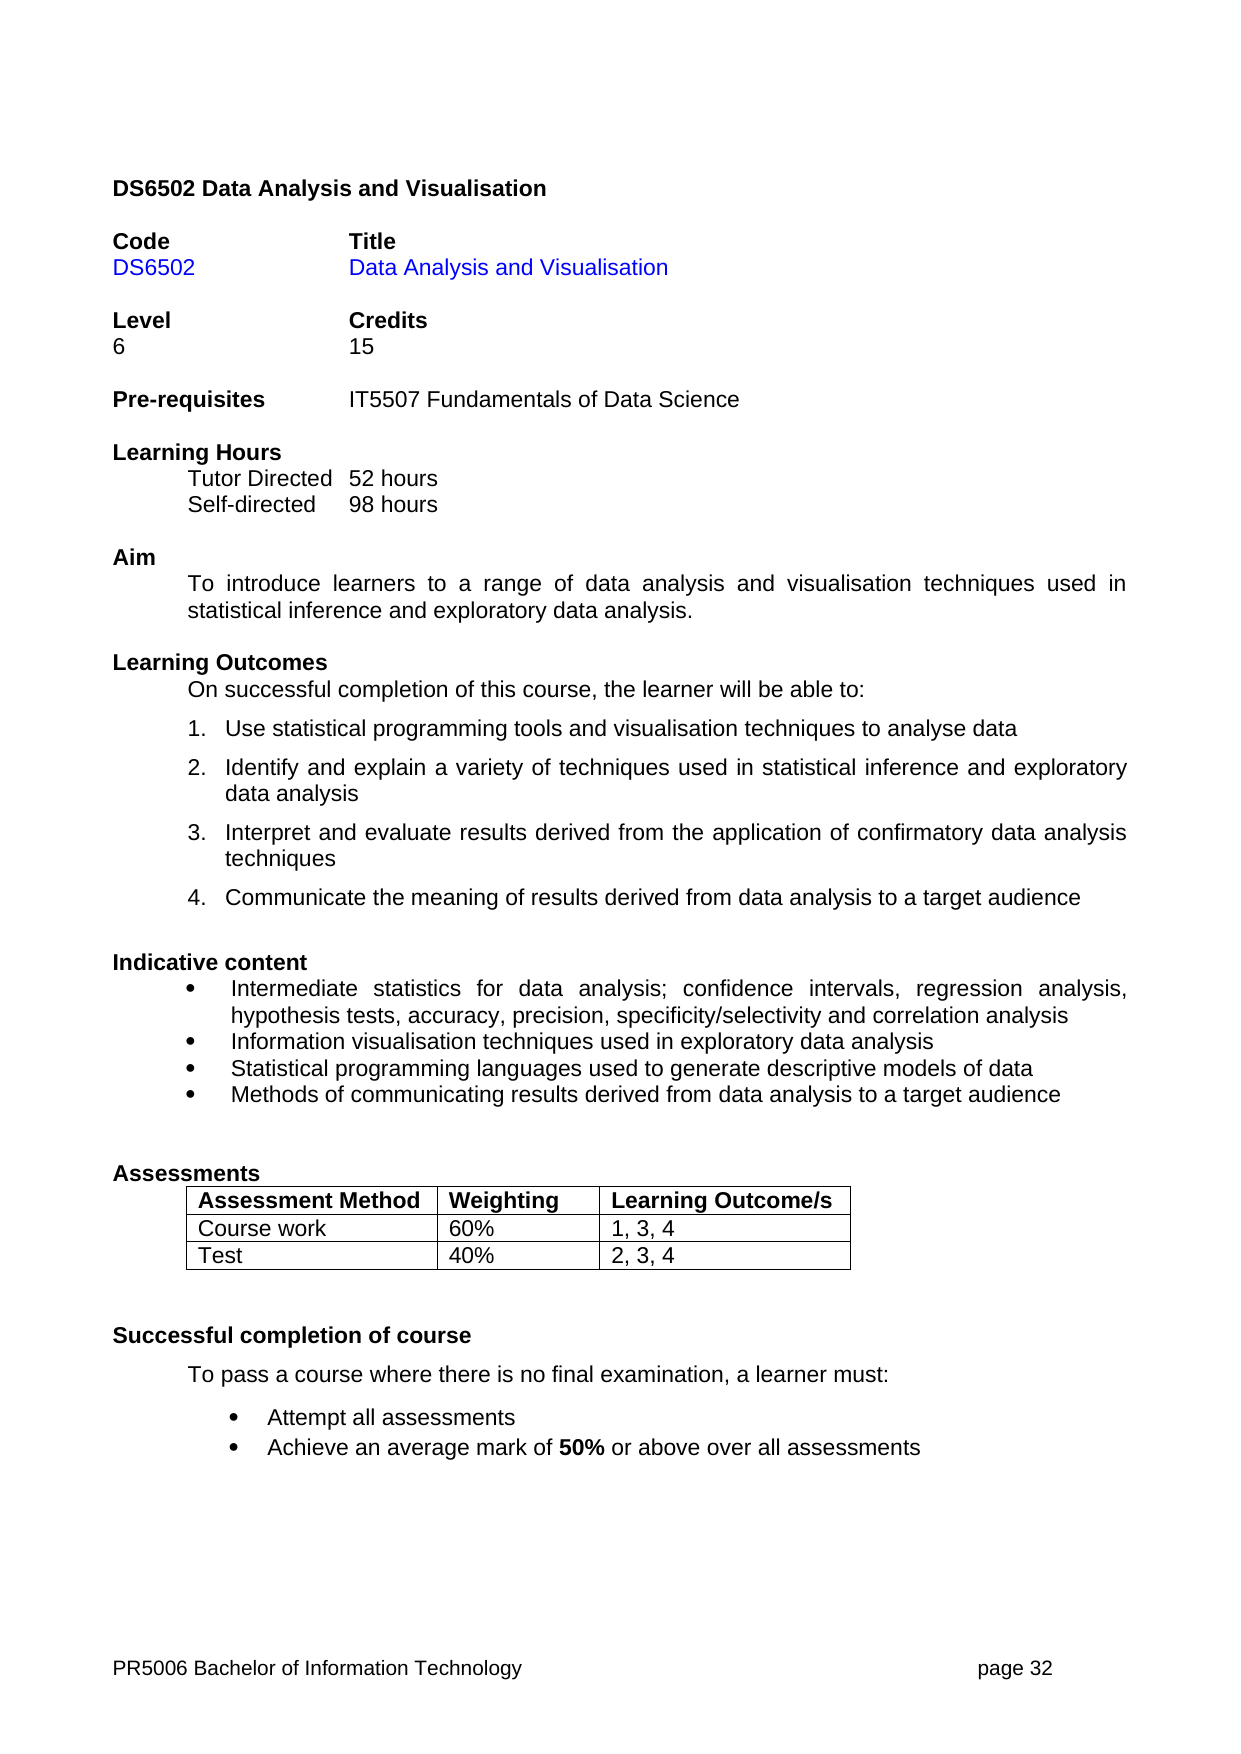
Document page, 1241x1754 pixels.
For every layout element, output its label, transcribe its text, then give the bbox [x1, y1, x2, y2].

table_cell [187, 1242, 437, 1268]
text On successful completion of this course, the learner will be able to: [187, 676, 1128, 702]
text Learning Outcomes [112, 649, 1128, 676]
subtitle DS6502 Data Analysis and Visualisation [112, 175, 1128, 201]
text Aim [112, 544, 1128, 570]
text Code Title [112, 228, 1128, 254]
text Tutor Directed 52 hours [187, 465, 1128, 491]
text Level Credits [112, 307, 1128, 333]
text 6 15 [112, 333, 1128, 359]
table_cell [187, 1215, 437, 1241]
list Use statistical programming tools and visualisation techniques to analyse data [187, 714, 1128, 741]
text Assessments [112, 1160, 1128, 1186]
text DS6502 Data Analysis and Visualisation [112, 254, 1128, 280]
text To introduce learners to a range of data analysis and visualisation techniques used in statistical inference and exploratory data analysis. [187, 570, 1128, 623]
list Attempt all assessments [229, 1404, 1128, 1430]
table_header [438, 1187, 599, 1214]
text Successful completion of course [112, 1322, 1128, 1348]
list Methods of communicating results derived from data analysis to a target audience [186, 1081, 1128, 1107]
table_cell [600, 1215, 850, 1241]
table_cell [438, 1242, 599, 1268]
text Learning Hours [112, 438, 1128, 465]
text Pre-requisites IT5507 Fundamentals of Data Science [112, 386, 1128, 412]
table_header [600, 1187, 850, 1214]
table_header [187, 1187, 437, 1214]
list Communicate the meaning of results derived from data analysis to a target audience [187, 884, 1128, 910]
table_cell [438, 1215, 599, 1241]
text To pass a course where there is no final examination, a learner must: [187, 1361, 1128, 1387]
list Interpret and evaluate results derived from the application of confirmatory data analysis techniques [187, 819, 1128, 871]
list Information visualisation techniques used in exploratory data analysis [186, 1028, 1128, 1054]
list Achieve an average mark of 50% or above over all assessments [229, 1434, 1128, 1460]
list Intermediate statistics for data analysis; confidence intervals, regression analysis, hypothesis tests, accuracy, precision, specificity/selectivity and correlation analysis [186, 975, 1128, 1028]
text Self-directed 98 hours [187, 491, 1128, 518]
text Indicative content [112, 949, 1128, 975]
list Identify and explain a variety of techniques used in statistical inference and exploratory data analysis [187, 753, 1128, 806]
list Statistical programming languages used to generate descriptive models of data [186, 1054, 1128, 1081]
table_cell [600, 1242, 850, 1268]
